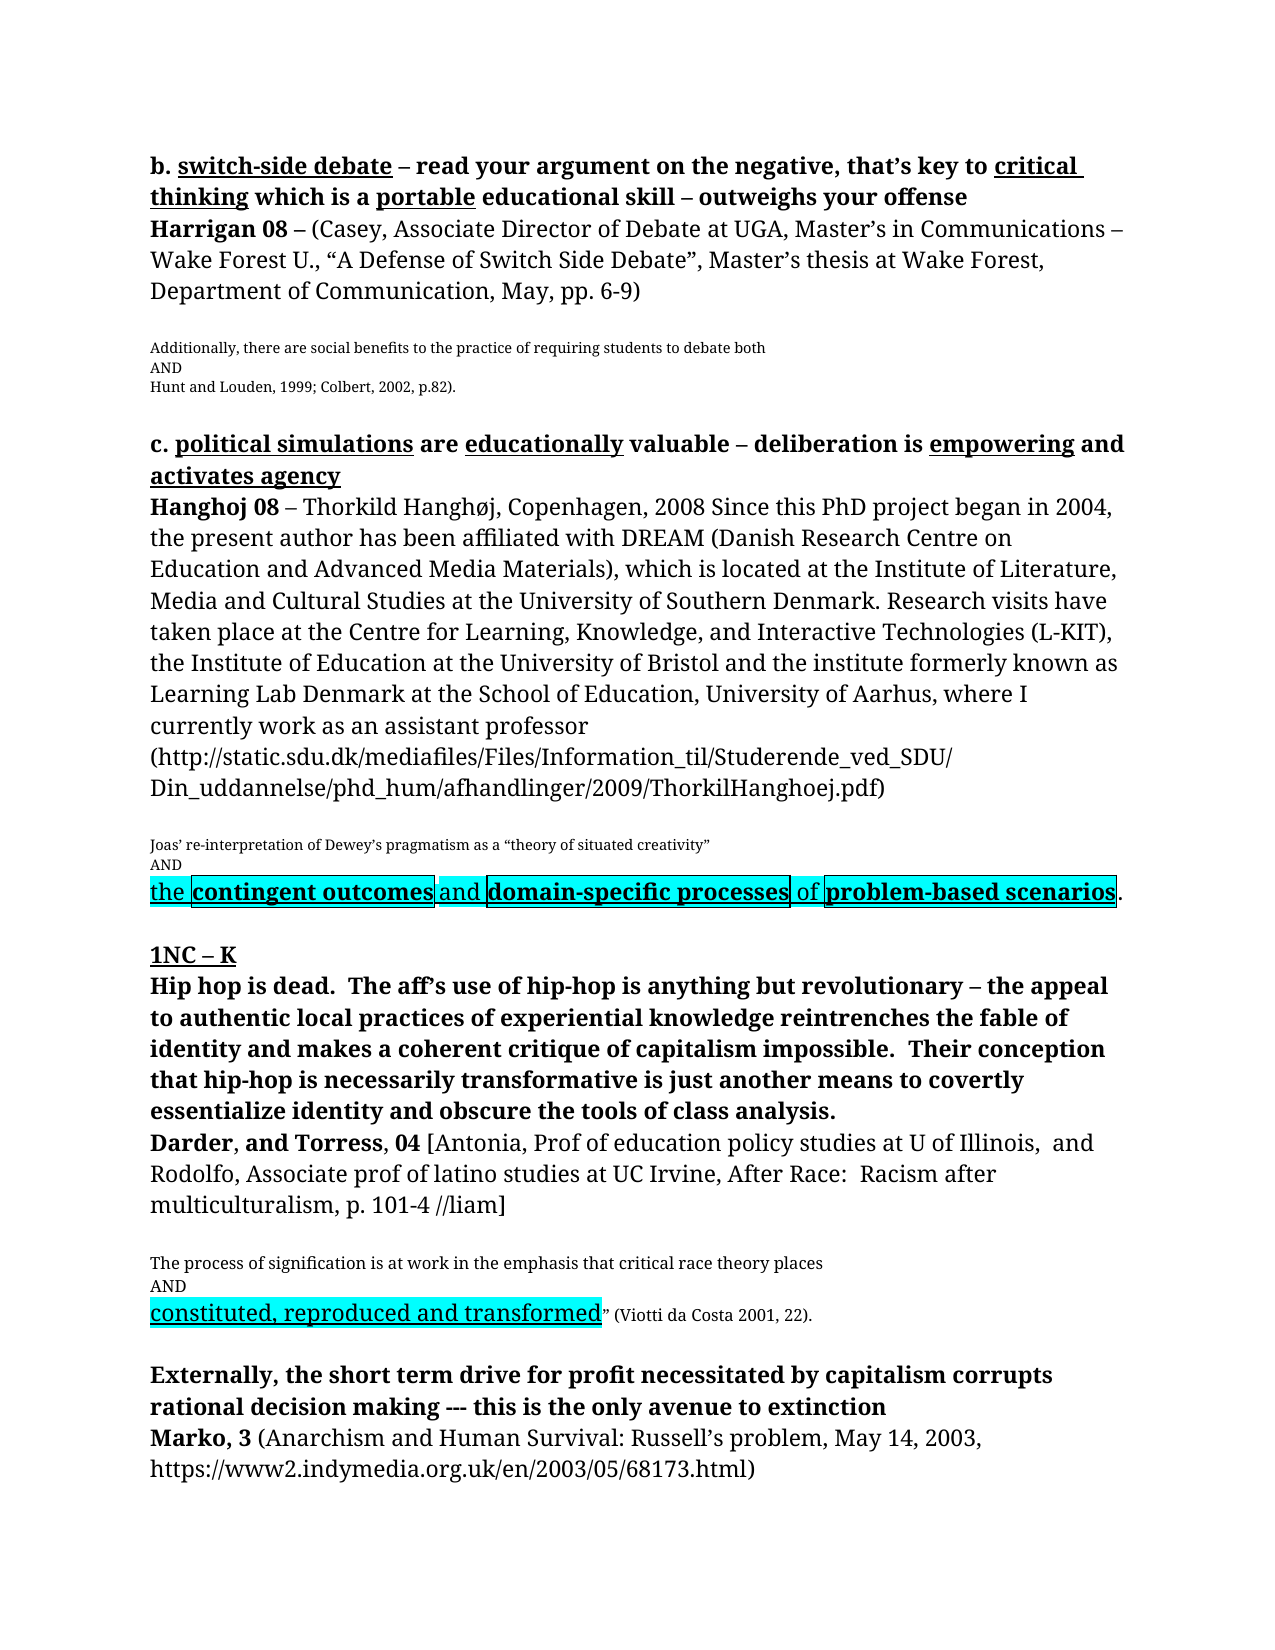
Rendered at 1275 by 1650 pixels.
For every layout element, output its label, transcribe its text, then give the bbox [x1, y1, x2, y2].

text Harrigan 08 – (Casey, Associate Director of Debate at UGA, Master’s in Communications – Wake Forest U., “A Defense of Switch Side Debate”, Master’s thesis at Wake Forest, Department of Communication, May, pp. 6-9) [150, 212, 1125, 306]
text AND [150, 1274, 1125, 1297]
text AND [150, 854, 1125, 874]
text c. political simulations are educationally valuable – deliberation is empowering and activates agency [150, 428, 1125, 491]
text Joas’ re-interpretation of Dewey’s pragmatism as a “theory of situated creativity” [150, 835, 1125, 854]
text Additionally, there are social benefits to the practice of requiring students to debate both [150, 337, 1125, 357]
text AND [150, 357, 1125, 377]
text Darder, and Torress, 04 [Antonia, Prof of education policy studies at U of Illinois, and Rodolfo, Associate prof of latino studies at UC Irvine, After Race: Racism after multiculturalism, p. 101-4 //liam] [150, 1127, 1125, 1220]
text Hanghoj 08 – Thorkild Hanghøj, Copenhagen, 2008 Since this PhD project began in 2004, the present author has been affiliated with DREAM (Danish Research Centre on Education and Advanced Media Materials), which is located at the Institute of Literature, Media and Cultural Studies at the University of Southern Denmark. Research visits have taken place at the Centre for Learning, Knowledge, and Interactive Technologies (L-KIT), the Institute of Education at the University of Bristol and the institute formerly known as Learning Lab Denmark at the School of Education, University of Aarhus, where I currently work as an assistant professor (http://static.sdu.dk/mediafiles/Files/Information_til/Studerende_ved_SDU/Din_uddannelse/phd_hum/afhandlinger/2009/ThorkilHanghoej.pdf) [150, 491, 1125, 803]
text Hunt and Louden, 1999; Colbert, 2002, p.82). [150, 377, 1125, 397]
text The process of signification is at work in the emphasis that critical race theory places [150, 1252, 1125, 1274]
text b. switch-side debate – read your argument on the negative, that’s key to critical thinking which is a portable educational skill – outweighs your offense [150, 150, 1125, 212]
text constituted, reproduced and transformed” (Viotti da Costa 2001, 22). [602, 1297, 1125, 1328]
text 1NC – K [150, 939, 1125, 970]
text Marko, 3 (Anarchism and Human Survival: Russell’s problem, May 14, 2003, https://www2.indymedia.org.uk/en/2003/05/68173.html) [150, 1422, 1125, 1484]
text Hip hop is dead. The aff’s use of hip-hop is anything but revolutionary – the appeal to authentic local practices of experiential knowledge reintrenches the fable of identity and makes a coherent critique of capitalism impossible. Their conception that hip-hop is necessarily transformative is just another means to covertly essentialize identity and obscure the tools of class analysis. [150, 970, 1125, 1127]
text Externally, the short term drive for profit necessitated by capitalism corrupts rational decision making --- this is the only avenue to extinction [150, 1359, 1125, 1422]
